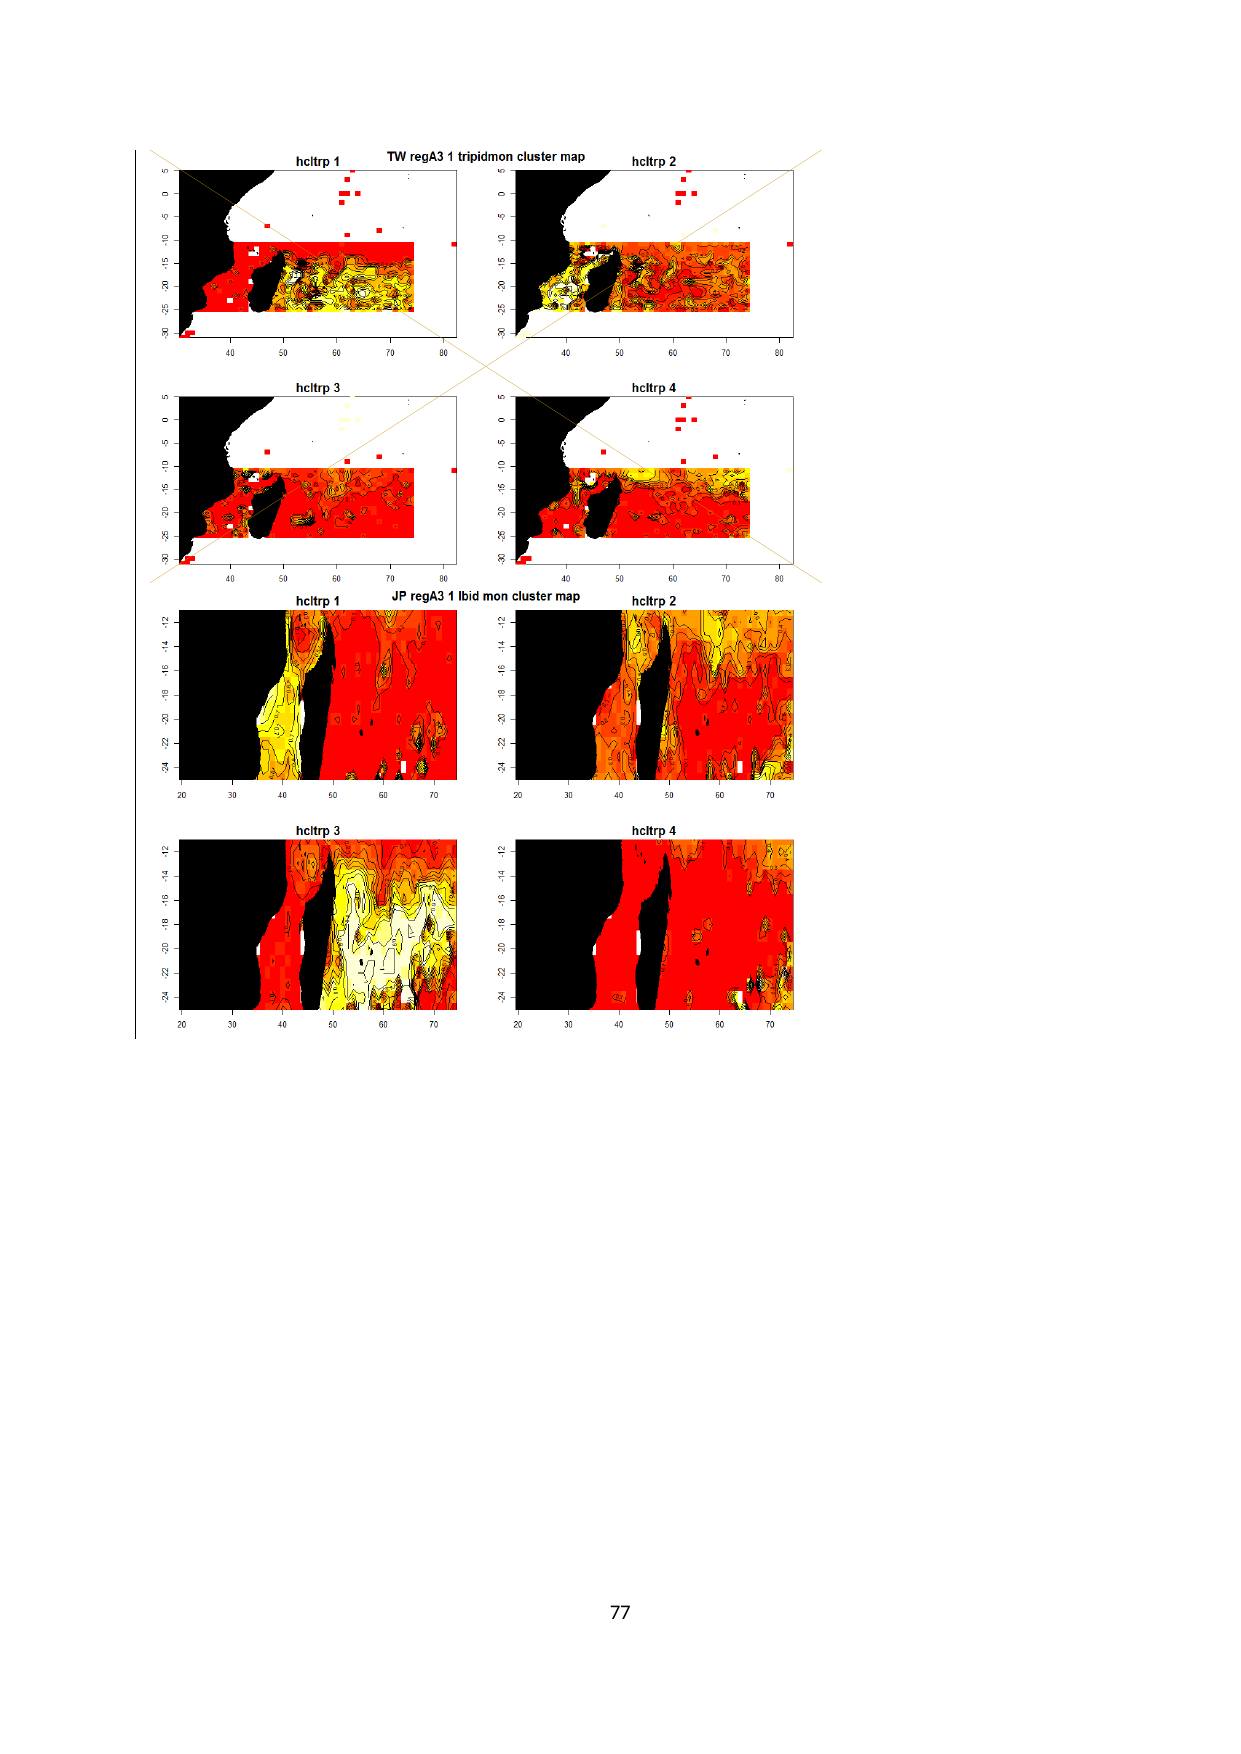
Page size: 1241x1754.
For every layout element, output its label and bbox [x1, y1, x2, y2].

picture [150, 151, 484, 582]
picture [152, 150, 819, 365]
picture [152, 368, 820, 583]
picture [487, 151, 822, 582]
picture [150, 586, 822, 1039]
